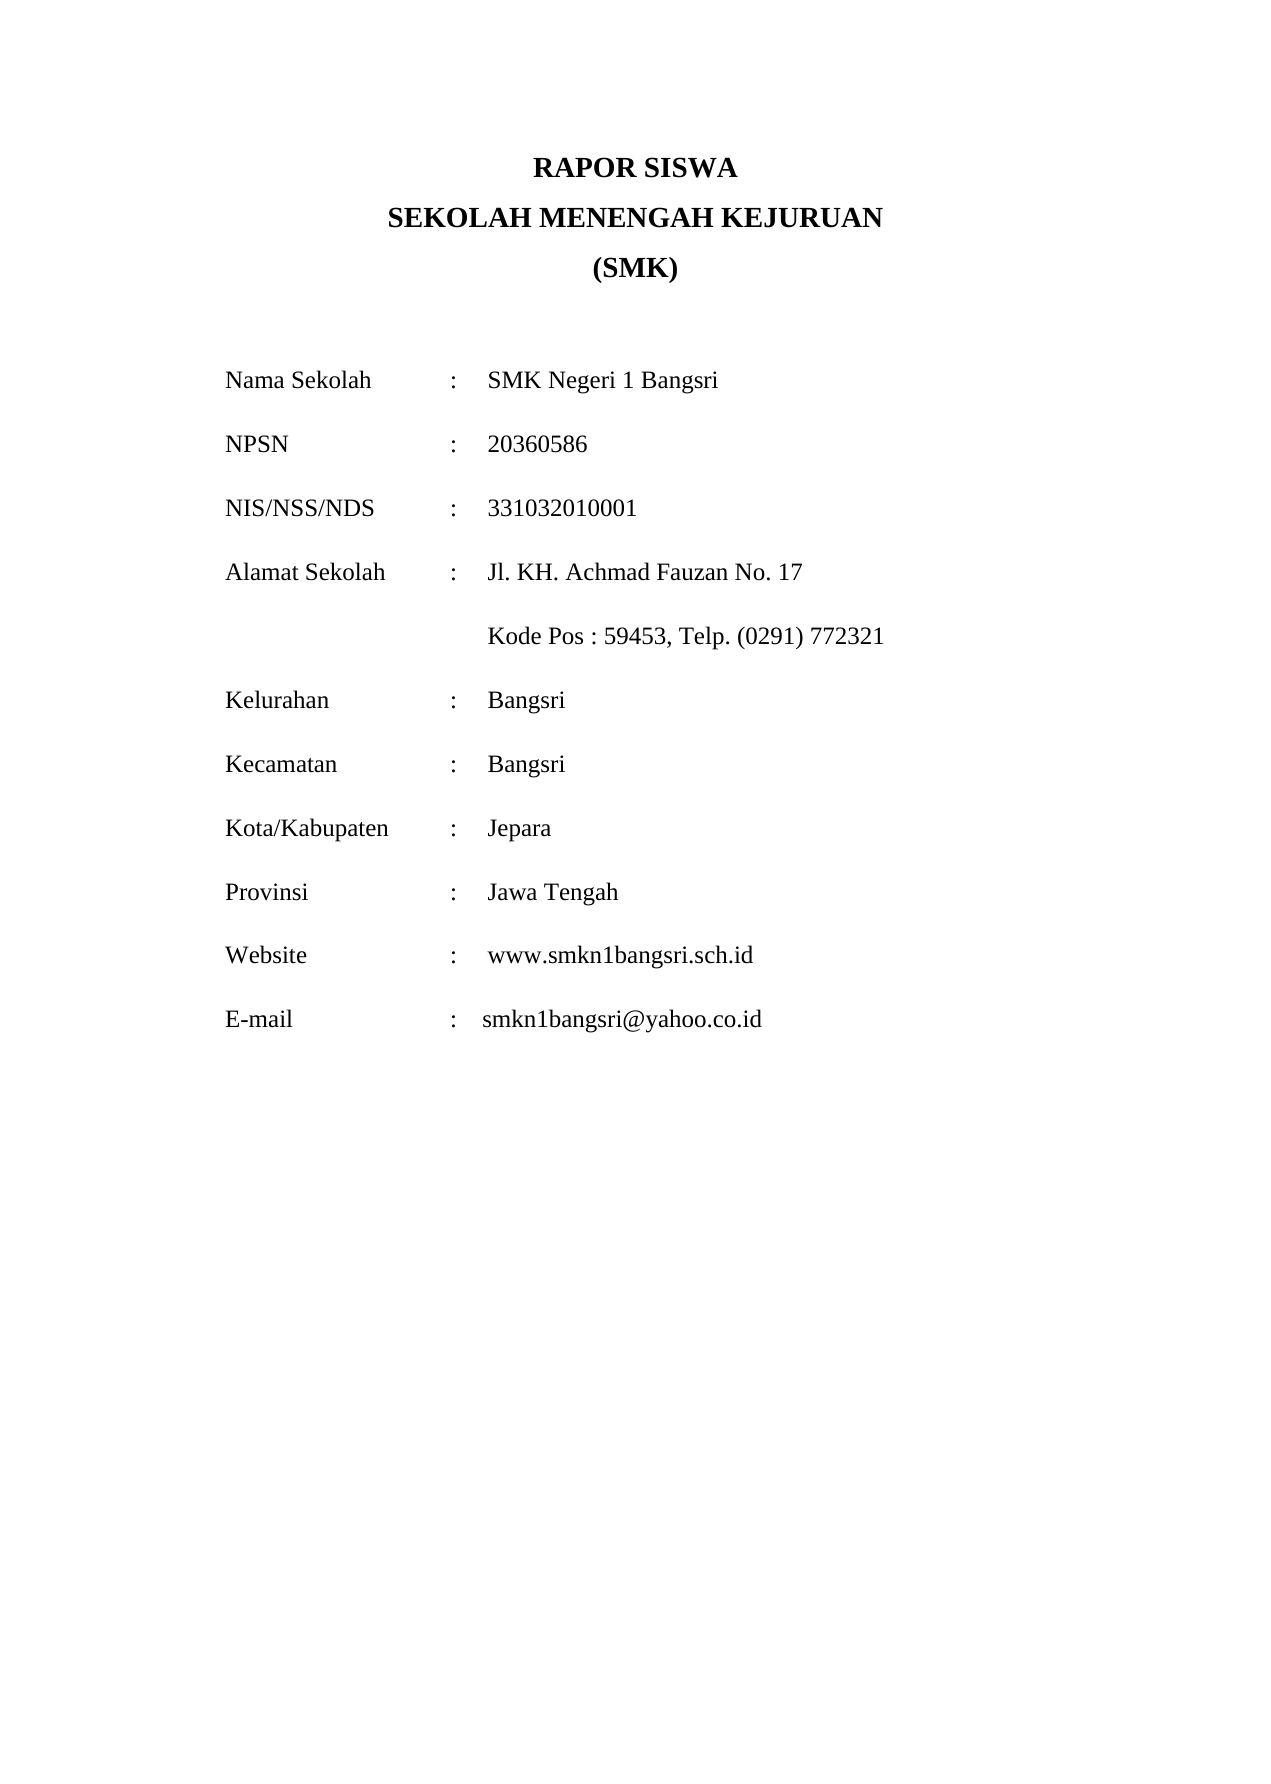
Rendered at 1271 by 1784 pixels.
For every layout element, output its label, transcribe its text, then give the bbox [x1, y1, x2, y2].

text SEKOLAH MENENGAH KEJURUAN (SMK) [150, 200, 1121, 284]
text Kecamatan : Bangsri [225, 749, 1121, 777]
text Provinsi : Jawa Tengah [225, 877, 1121, 905]
text Website : www.smkn1bangsri.sch.id [225, 941, 1121, 969]
text NIS/NSS/NDS : 331032010001 [225, 493, 1121, 522]
text Alamat Sekolah : Jl. KH. Achmad Fauzan No. 17 [225, 557, 1121, 586]
text RAPOR SISWA [150, 150, 1121, 183]
text Kota/Kabupaten : Jepara [225, 813, 1121, 841]
text Kode Pos : 59453, Telp. (0291) 772321 [375, 621, 1121, 649]
text NPSN : 20360586 [225, 429, 1121, 458]
text E-mail : smkn1bangsri@yahoo.co.id [225, 1004, 1121, 1033]
text Kelurahan : Bangsri [225, 685, 1121, 713]
text Nama Sekolah : SMK Negeri 1 Bangsri [225, 365, 1121, 394]
